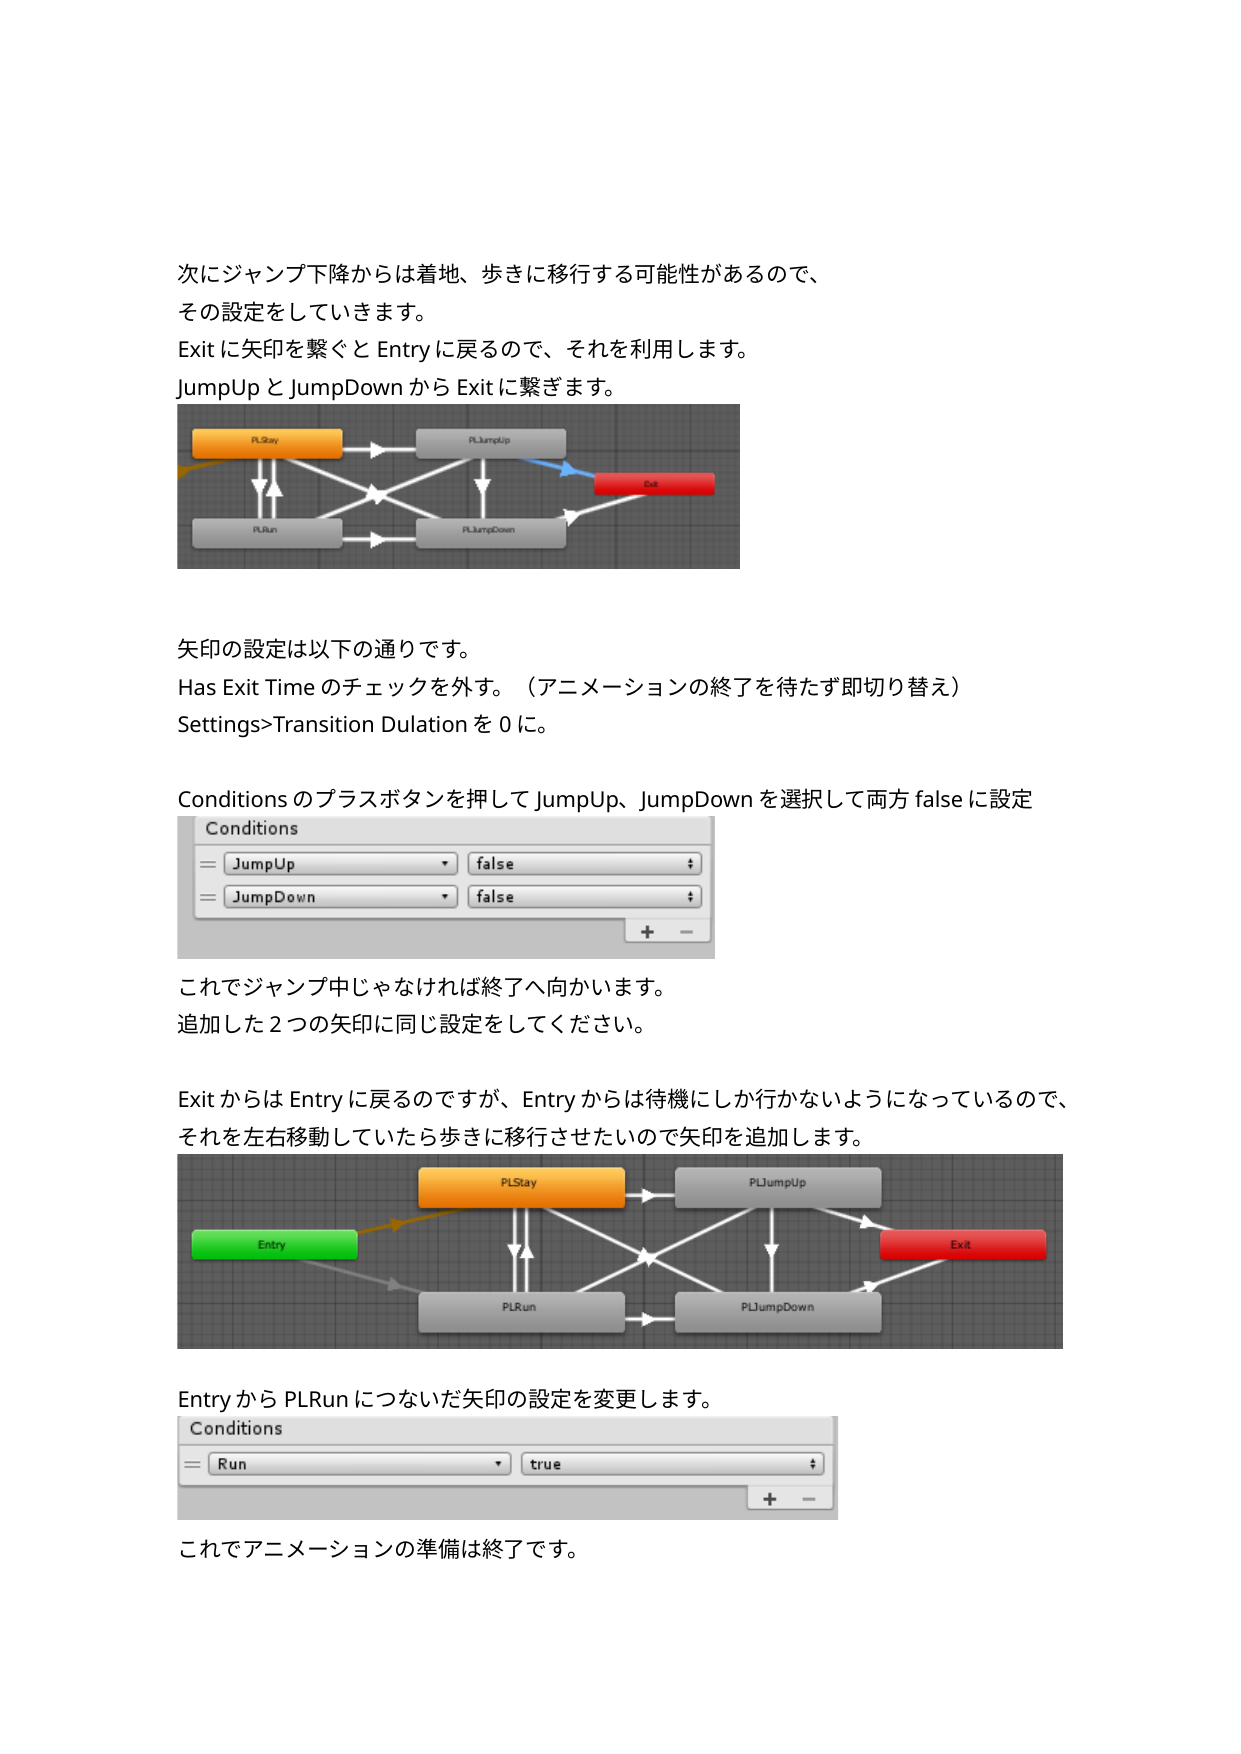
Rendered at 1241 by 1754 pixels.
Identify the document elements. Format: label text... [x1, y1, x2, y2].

picture [177, 1416, 839, 1520]
text JumpUpとJumpDownからExitに繋ぎます。 [177, 367, 1063, 404]
text 追加した2つの矢印に同じ設定をしてください。 [177, 1004, 1063, 1042]
picture [177, 404, 740, 569]
text 次にジャンプ下降からは着地、歩きに移行する可能性があるので、 [177, 254, 1063, 292]
text Has Exit Timeのチェックを外す。（アニメーションの終了を待たず即切り替え） [177, 667, 1063, 704]
text ExitからはEntryに戻るのですが、Entryからは待機にしか行かないようになっているので、 それを左右移動していたら歩きに移行させたいので矢印を追加します。 [177, 1079, 1063, 1154]
picture [177, 1154, 1063, 1349]
text Conditionsのプラスボタンを押してJumpUp、JumpDownを選択して両方falseに設定 [177, 779, 1063, 817]
picture [177, 816, 715, 959]
text その設定をしていきます。 [177, 292, 1063, 329]
text 矢印の設定は以下の通りです。 [177, 629, 1063, 667]
text これでアニメーションの準備は終了です。 [177, 1529, 1063, 1567]
text Settings>Transition Dulationを0に。 [177, 704, 1063, 742]
text Exitに矢印を繋ぐとEntryに戻るので、それを利用します。 [177, 329, 1063, 367]
text EntryからPLRunにつないだ矢印の設定を変更します。 [177, 1379, 1063, 1417]
